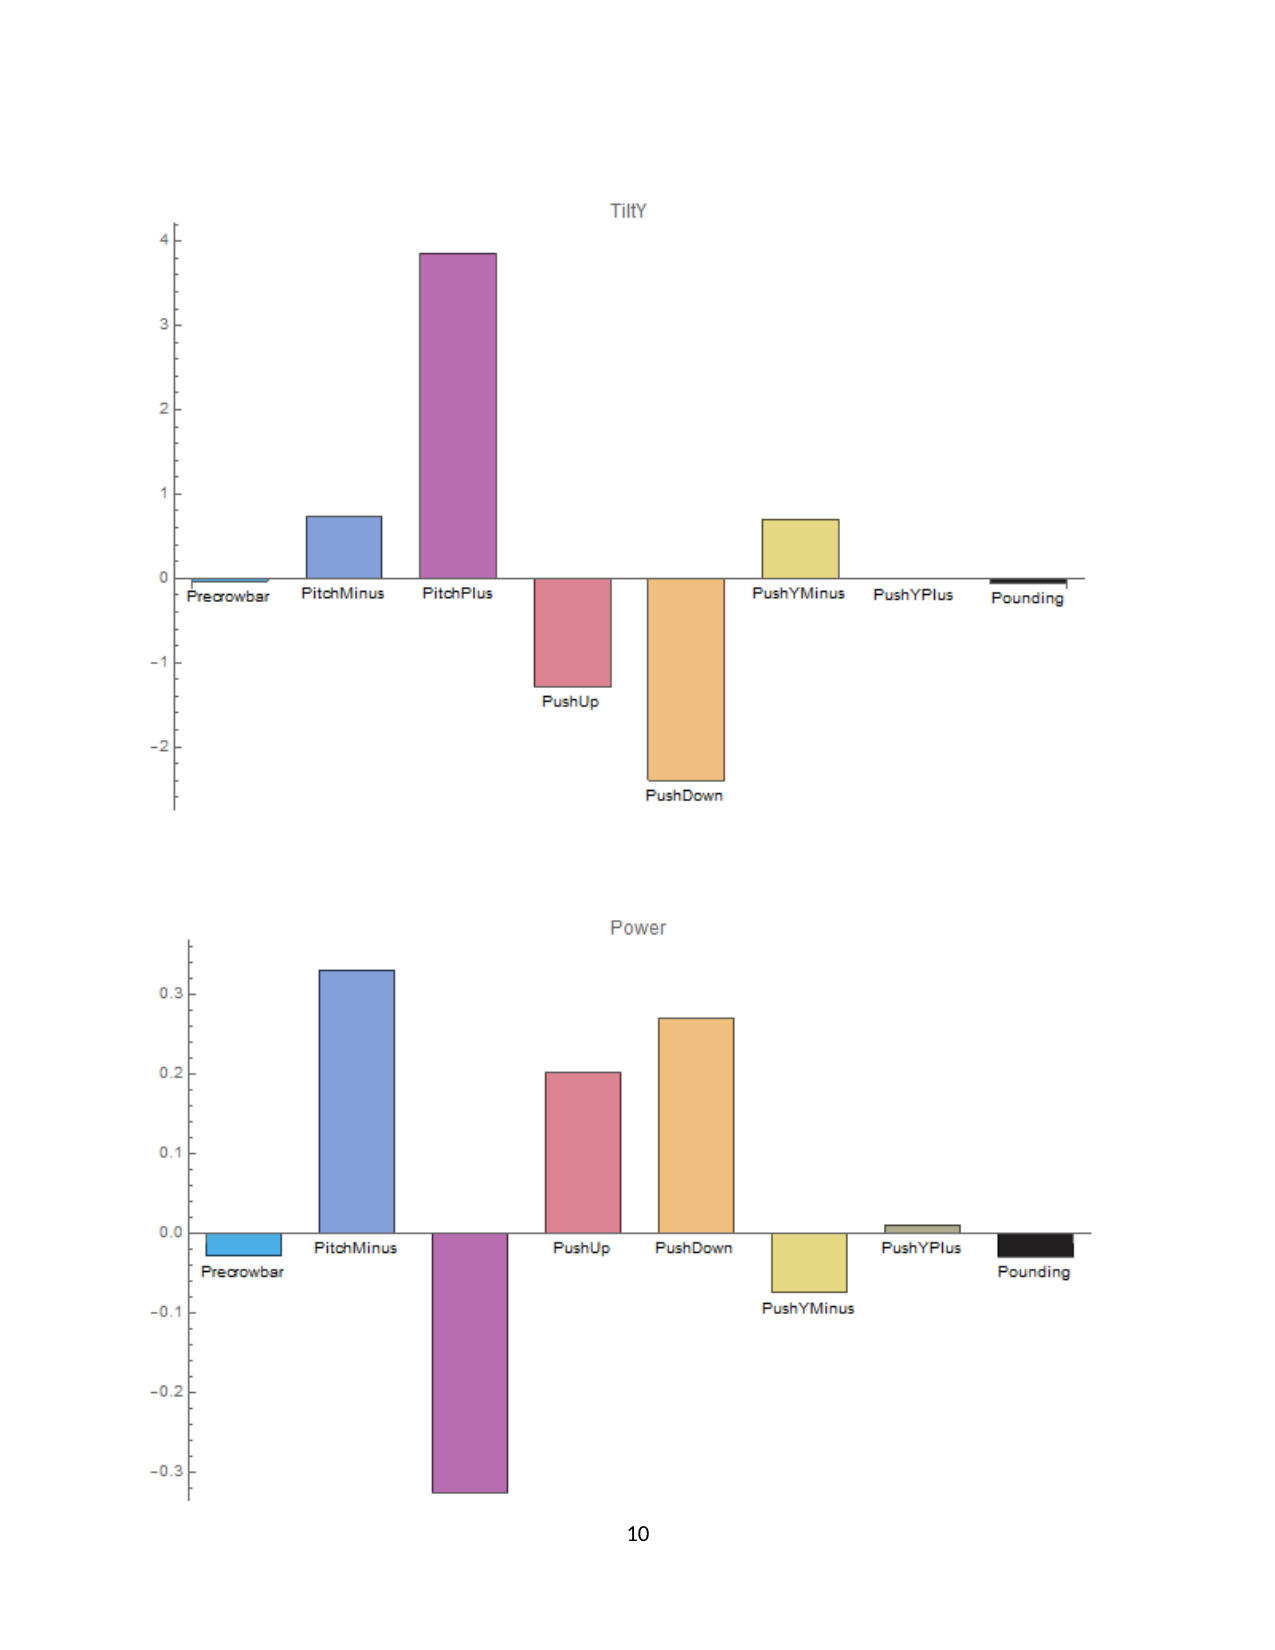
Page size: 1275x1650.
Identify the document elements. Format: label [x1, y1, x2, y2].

picture [150, 150, 1130, 1501]
